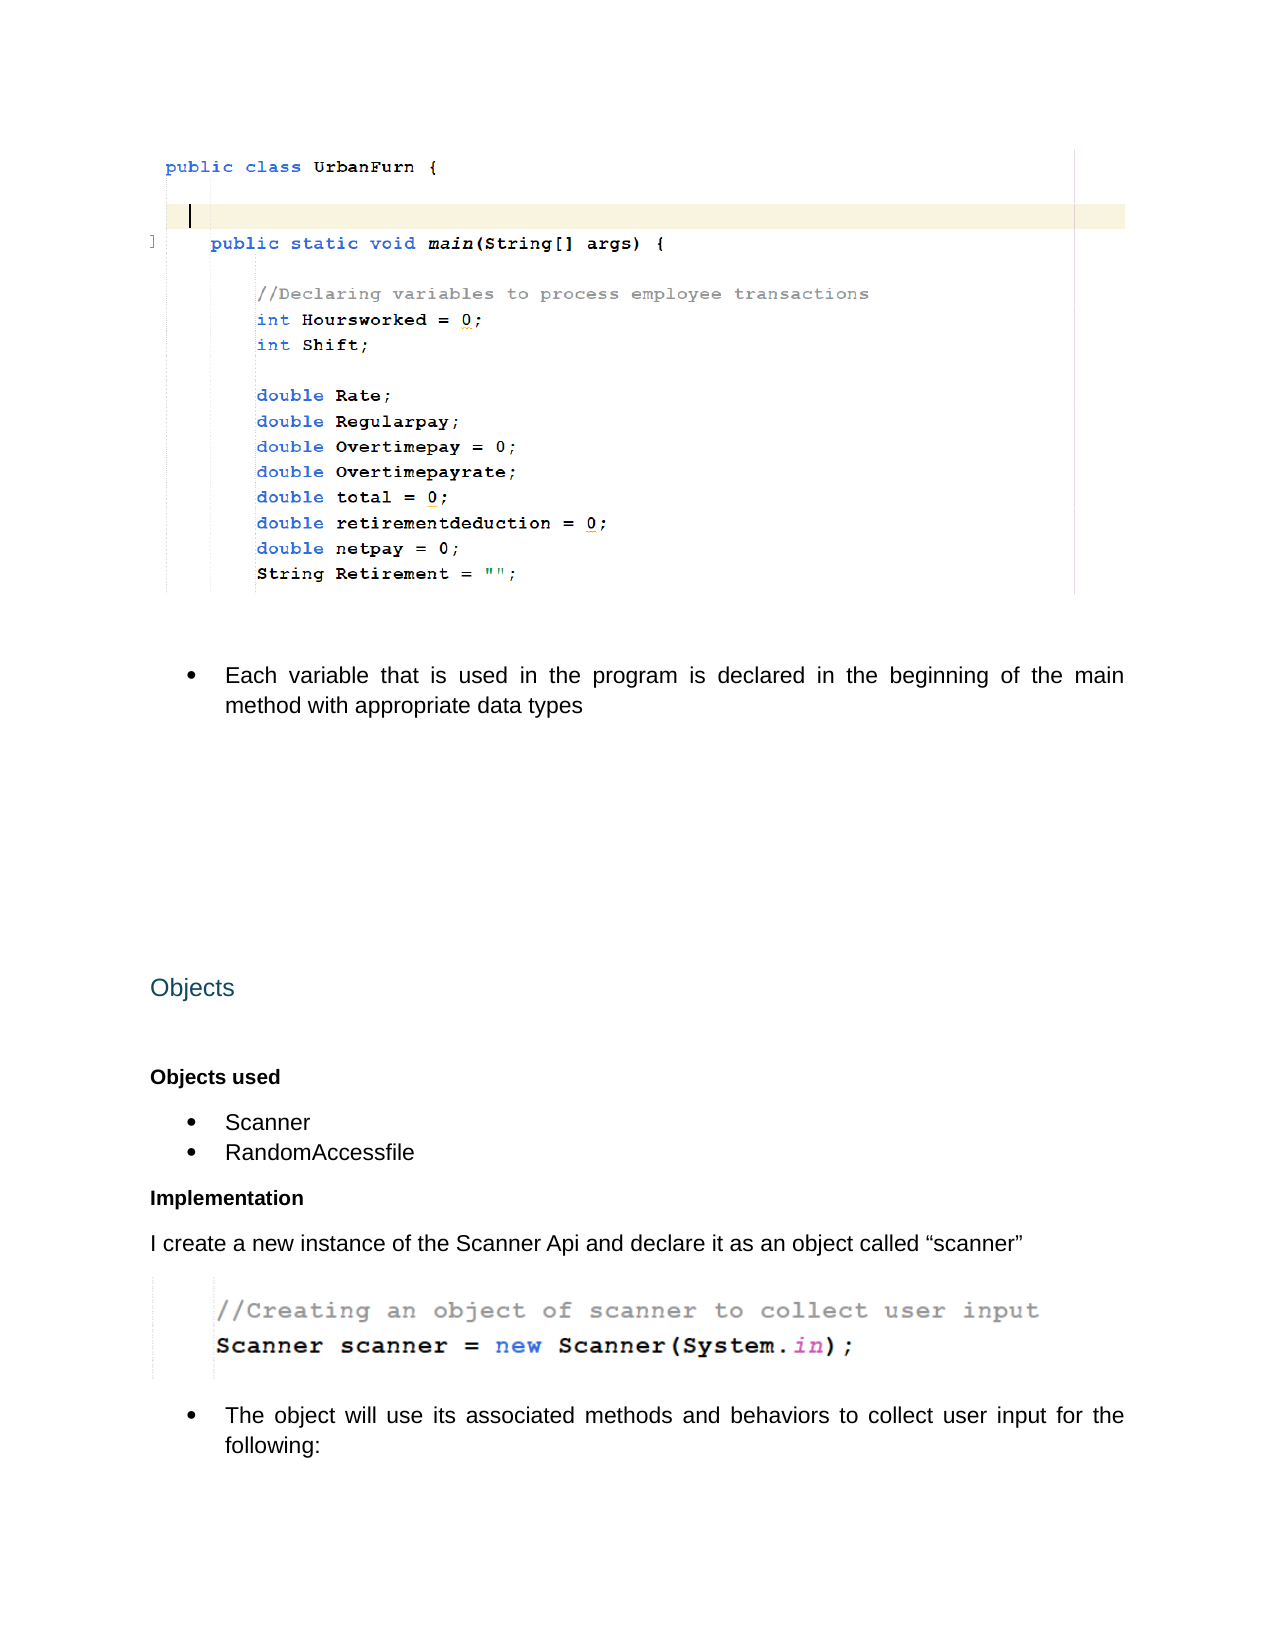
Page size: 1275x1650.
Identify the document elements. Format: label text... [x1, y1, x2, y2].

subtitle Objects [150, 973, 1125, 1002]
list Scanner [187, 1109, 1125, 1135]
list The object will use its associated methods and behaviors to collect user input for the following: [187, 1402, 1125, 1458]
list RandomAccessfile [187, 1139, 1125, 1166]
picture [150, 1277, 1125, 1381]
text I create a new instance of the Scanner Api and declare it as an object called “scanner” [150, 1230, 1125, 1257]
text Implementation [150, 1186, 1125, 1210]
list Each variable that is used in the program is declared in the beginning of the main method with appropriate data types [187, 662, 1125, 718]
picture [150, 150, 1125, 594]
text Objects used [150, 1065, 1125, 1089]
